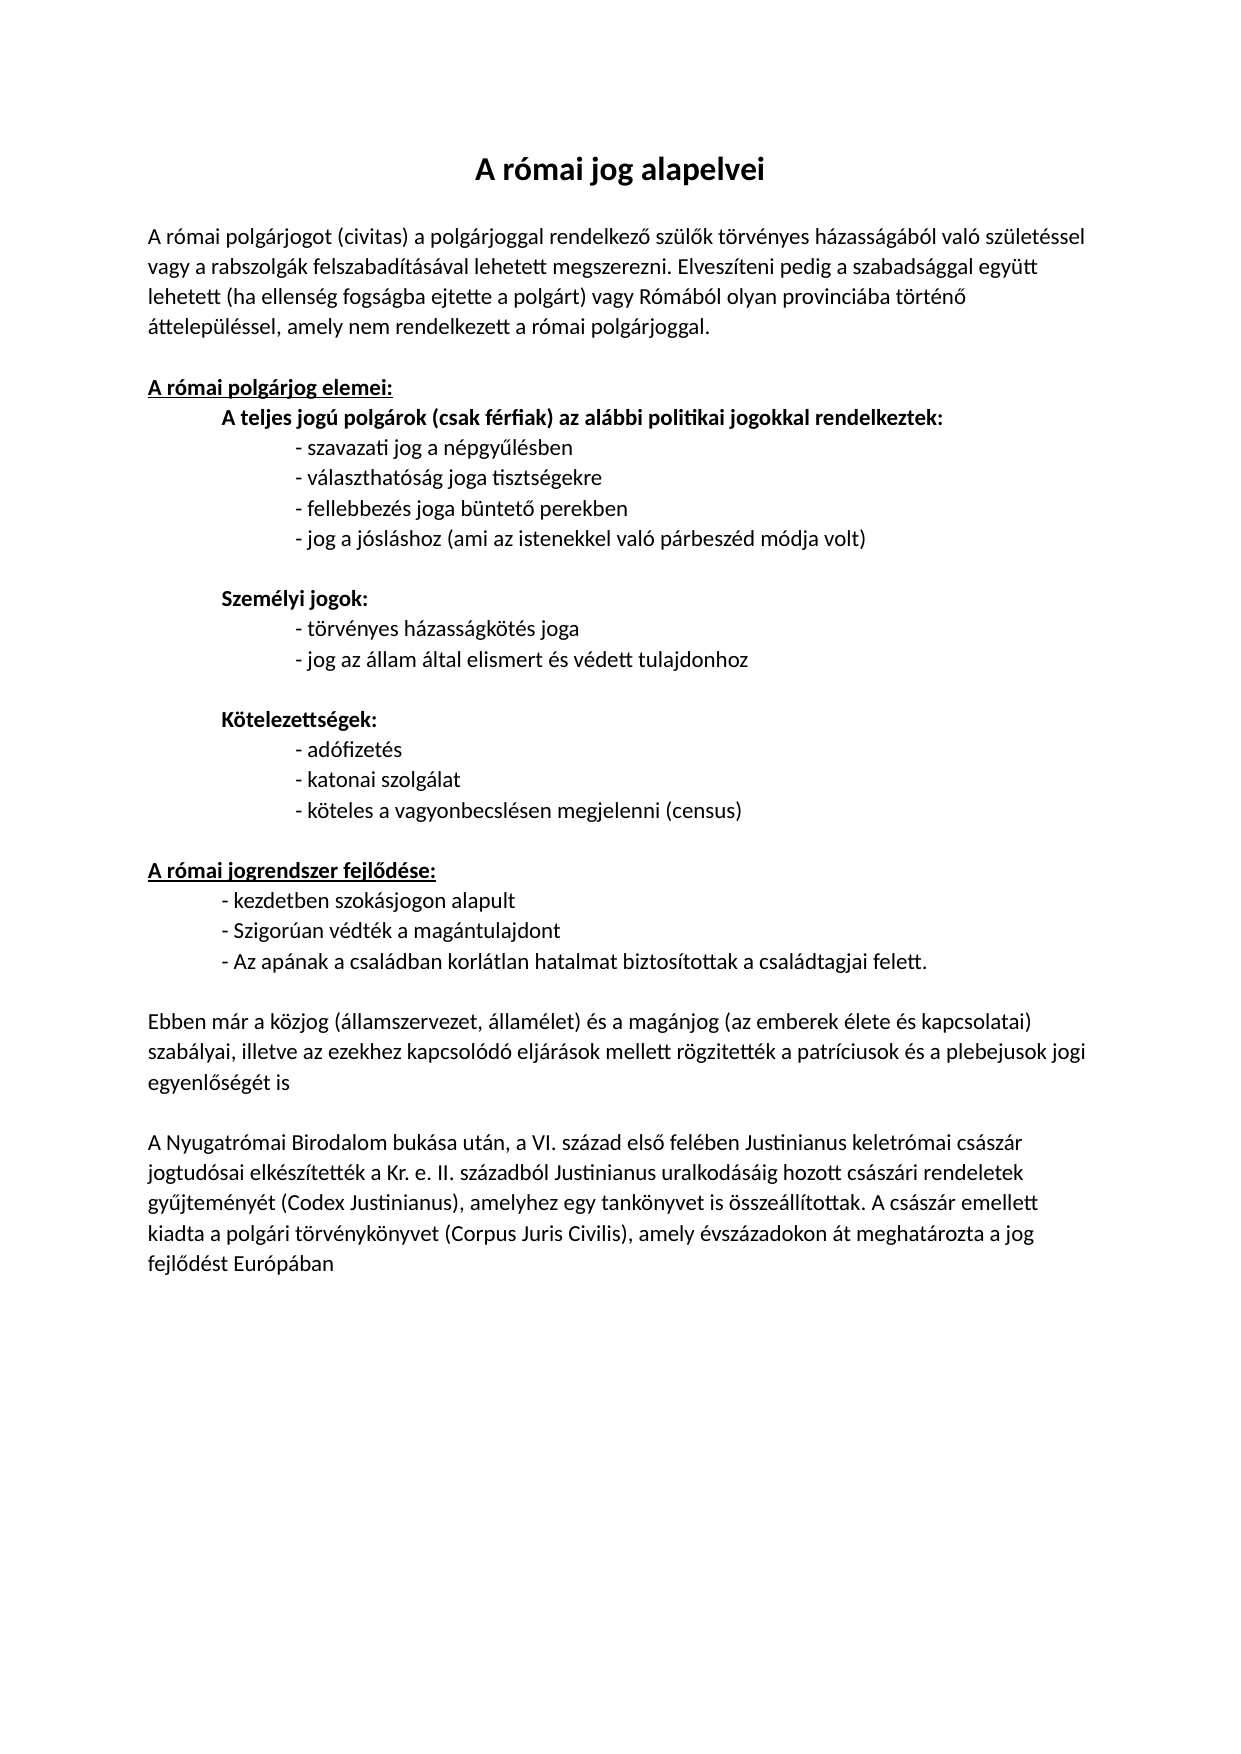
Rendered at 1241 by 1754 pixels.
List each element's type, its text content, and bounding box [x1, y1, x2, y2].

text A római jog alapelvei [148, 148, 1093, 188]
text A Nyugatrómai Birodalom bukása után, a VI. század első felében Justinianus keletrómai császár jogtudósai elkészítették a Kr. e. II. századból Justinianus uralkodásáig hozott császári rendeletek gyűjteményét (Codex Justinianus), amelyhez egy tankönyvet is összeállítottak. A császár emellett kiadta a polgári törvénykönyvet (Corpus Juris Civilis), amely évszázadokon át meghatározta a jog fejlődést Európában [148, 1128, 1093, 1277]
text - fellebbezés joga büntető perekben [148, 494, 1093, 522]
text - szavazati jog a népgyűlésben [148, 433, 1093, 461]
text - adófizetés [148, 735, 1093, 763]
text - törvényes házasságkötés joga [148, 614, 1093, 642]
text - jog a jósláshoz (ami az istenekkel való párbeszéd módja volt) [148, 524, 1093, 552]
text Ebben már a közjog (államszervezet, államélet) és a magánjog (az emberek élete és kapcsolatai) szabályai, illetve az ezekhez kapcsolódó eljárások mellett rögzitették a patríciusok és a plebejusok jogi egyenlőségét is [148, 1007, 1093, 1096]
text Kötelezettségek: [148, 705, 1093, 733]
text - katonai szolgálat [148, 766, 1093, 793]
text - Az apának a családban korlátlan hatalmat biztosítottak a családtagjai felett. [148, 947, 1093, 975]
text A római jogrendszer fejlődése: [148, 856, 1093, 884]
text - kezdetben szokásjogon alapult [148, 886, 1093, 914]
text Személyi jogok: [148, 584, 1093, 612]
text A teljes jogú polgárok (csak férfiak) az alábbi politikai jogokkal rendelkeztek: [148, 403, 1093, 431]
text - Szigorúan védték a magántulajdont [148, 917, 1093, 944]
text - jog az állam által elismert és védett tulajdonhoz [148, 645, 1093, 673]
text - köteles a vagyonbecslésen megjelenni (census) [148, 796, 1093, 824]
text - választhatóság joga tisztségekre [148, 463, 1093, 491]
text A római polgárjogot (civitas) a polgárjoggal rendelkező szülők törvényes házasságából való születéssel vagy a rabszolgák felszabadításával lehetett megszerezni. Elveszíteni pedig a szabadsággal együtt lehetett (ha ellenség fogságba ejtette a polgárt) vagy Rómából olyan provinciába történő áttelepüléssel, amely nem rendelkezett a római polgárjoggal. [148, 222, 1093, 340]
text A római polgárjog elemei: [148, 373, 1093, 401]
